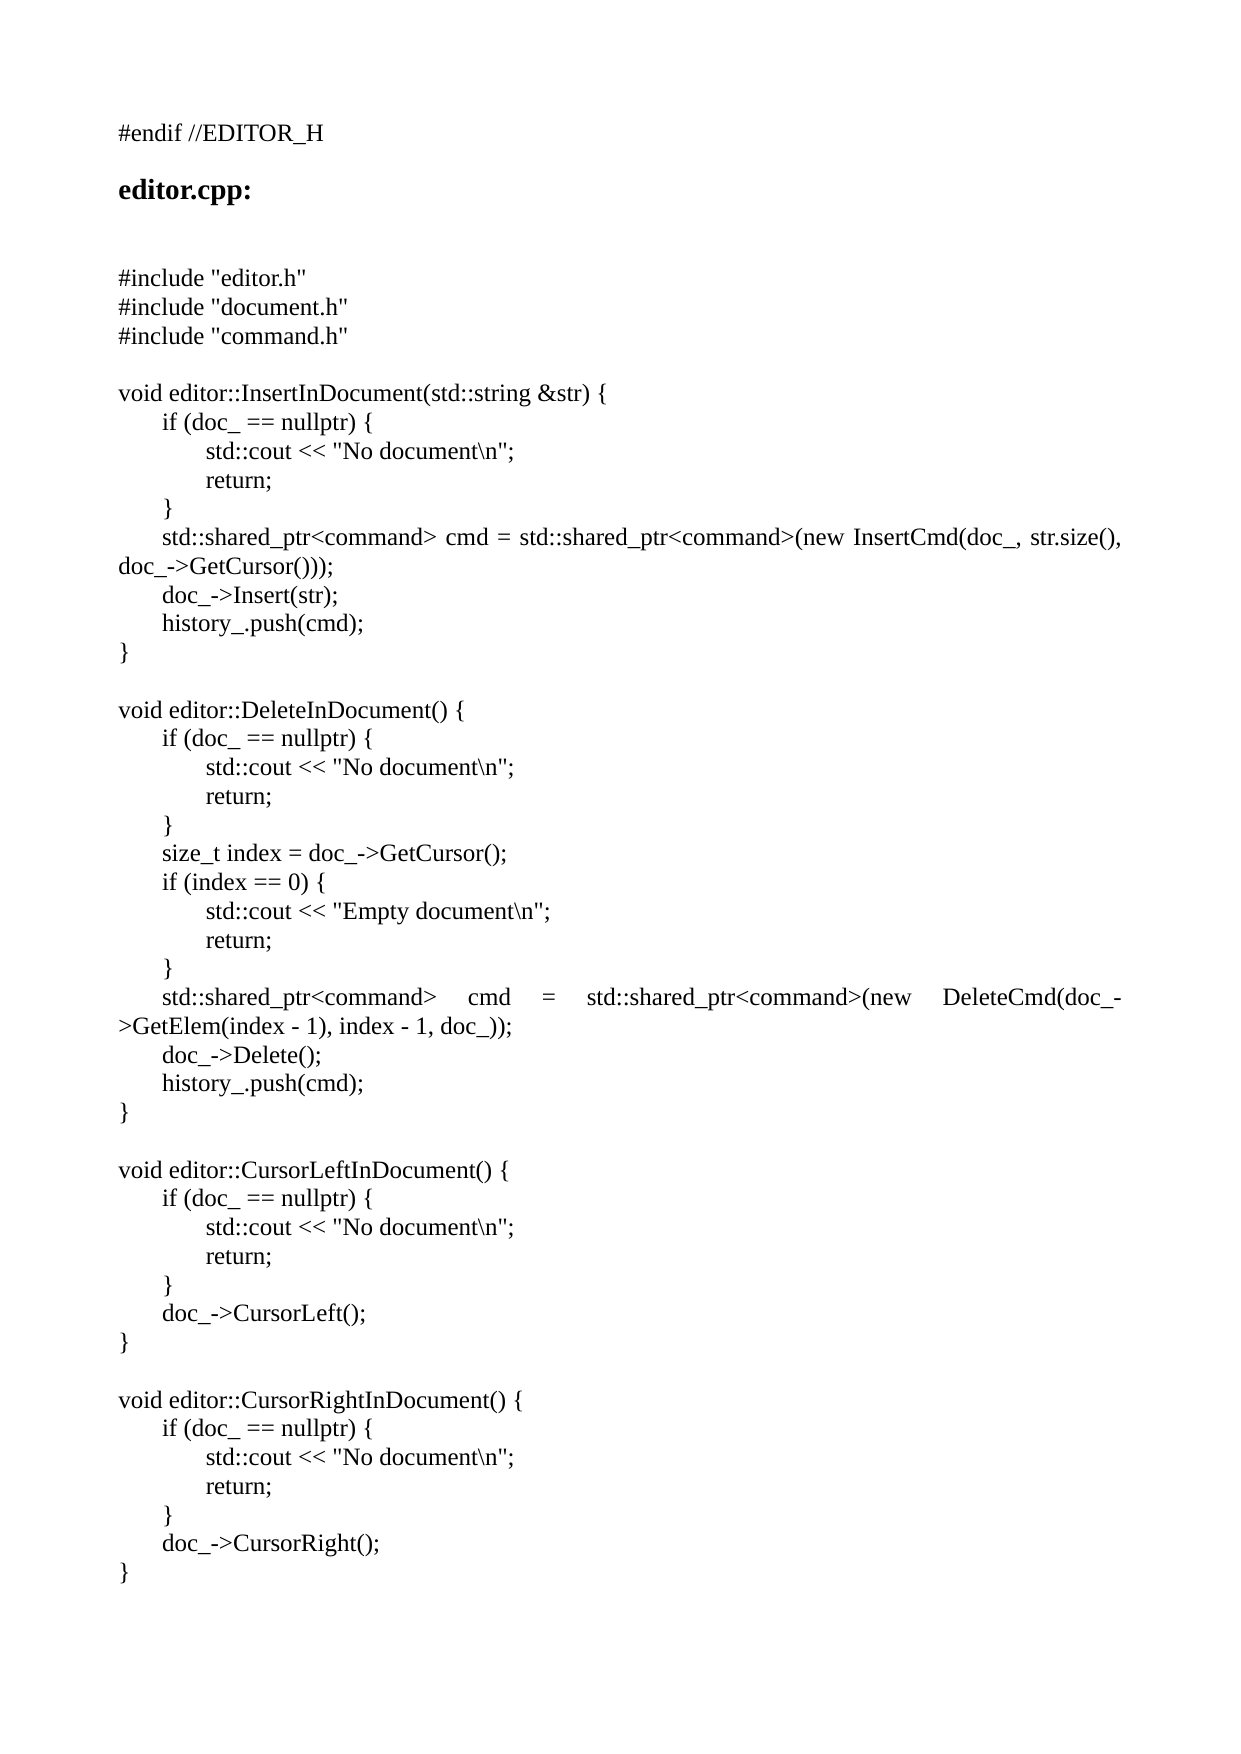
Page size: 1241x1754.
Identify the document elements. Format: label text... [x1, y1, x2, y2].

text } [118, 810, 1122, 838]
text void editor::CursorLeftInDocument() { [118, 1155, 1122, 1183]
text history_.push(cmd); [118, 1068, 1122, 1097]
text doc_->Insert(str); [118, 580, 1122, 608]
text #include "document.h" [118, 292, 1122, 321]
text if (doc_ == nullptr) { [118, 723, 1122, 752]
text if (index == 0) { [118, 867, 1122, 896]
text return; [118, 781, 1122, 810]
text #include "editor.h" [118, 263, 1122, 292]
text return; [118, 1471, 1122, 1500]
text } [118, 1500, 1122, 1528]
text if (doc_ == nullptr) { [118, 1413, 1122, 1442]
text doc_->Delete(); [118, 1040, 1122, 1068]
text } [118, 953, 1122, 982]
text doc_->CursorLeft(); [118, 1298, 1122, 1327]
text void editor::CursorRightInDocument() { [118, 1385, 1122, 1413]
text return; [118, 1241, 1122, 1270]
text if (doc_ == nullptr) { [118, 407, 1122, 436]
text return; [118, 925, 1122, 953]
text std::cout << "Empty document\n"; [118, 896, 1122, 925]
text } [118, 493, 1122, 522]
text #include "command.h" [118, 321, 1122, 350]
text history_.push(cmd); [118, 608, 1122, 637]
text } [118, 1557, 1122, 1586]
text std::cout << "No document\n"; [118, 1442, 1122, 1471]
text void editor::InsertInDocument(std::string &str) { [118, 378, 1122, 407]
text if (doc_ == nullptr) { [118, 1183, 1122, 1212]
text } [118, 1097, 1122, 1126]
text } [118, 1270, 1122, 1298]
text std::cout << "No document\n"; [118, 1212, 1122, 1241]
text return; [118, 465, 1122, 493]
text void editor::DeleteInDocument() { [118, 695, 1122, 723]
text } [118, 1327, 1122, 1356]
text std::cout << "No document\n"; [118, 436, 1122, 465]
text std::shared_ptr<command> cmd = std::shared_ptr<command>(new DeleteCmd(doc_->GetElem(index - 1), index - 1, doc_)); [118, 982, 1122, 1040]
text editor.cpp: [118, 172, 1122, 206]
text #endif //EDITOR_H [118, 118, 1122, 147]
text doc_->CursorRight(); [118, 1528, 1122, 1557]
text std::cout << "No document\n"; [118, 752, 1122, 781]
text std::shared_ptr<command> cmd = std::shared_ptr<command>(new InsertCmd(doc_, str.size(), doc_->GetCursor())); [118, 522, 1122, 580]
text } [118, 637, 1122, 666]
text size_t index = doc_->GetCursor(); [118, 838, 1122, 867]
